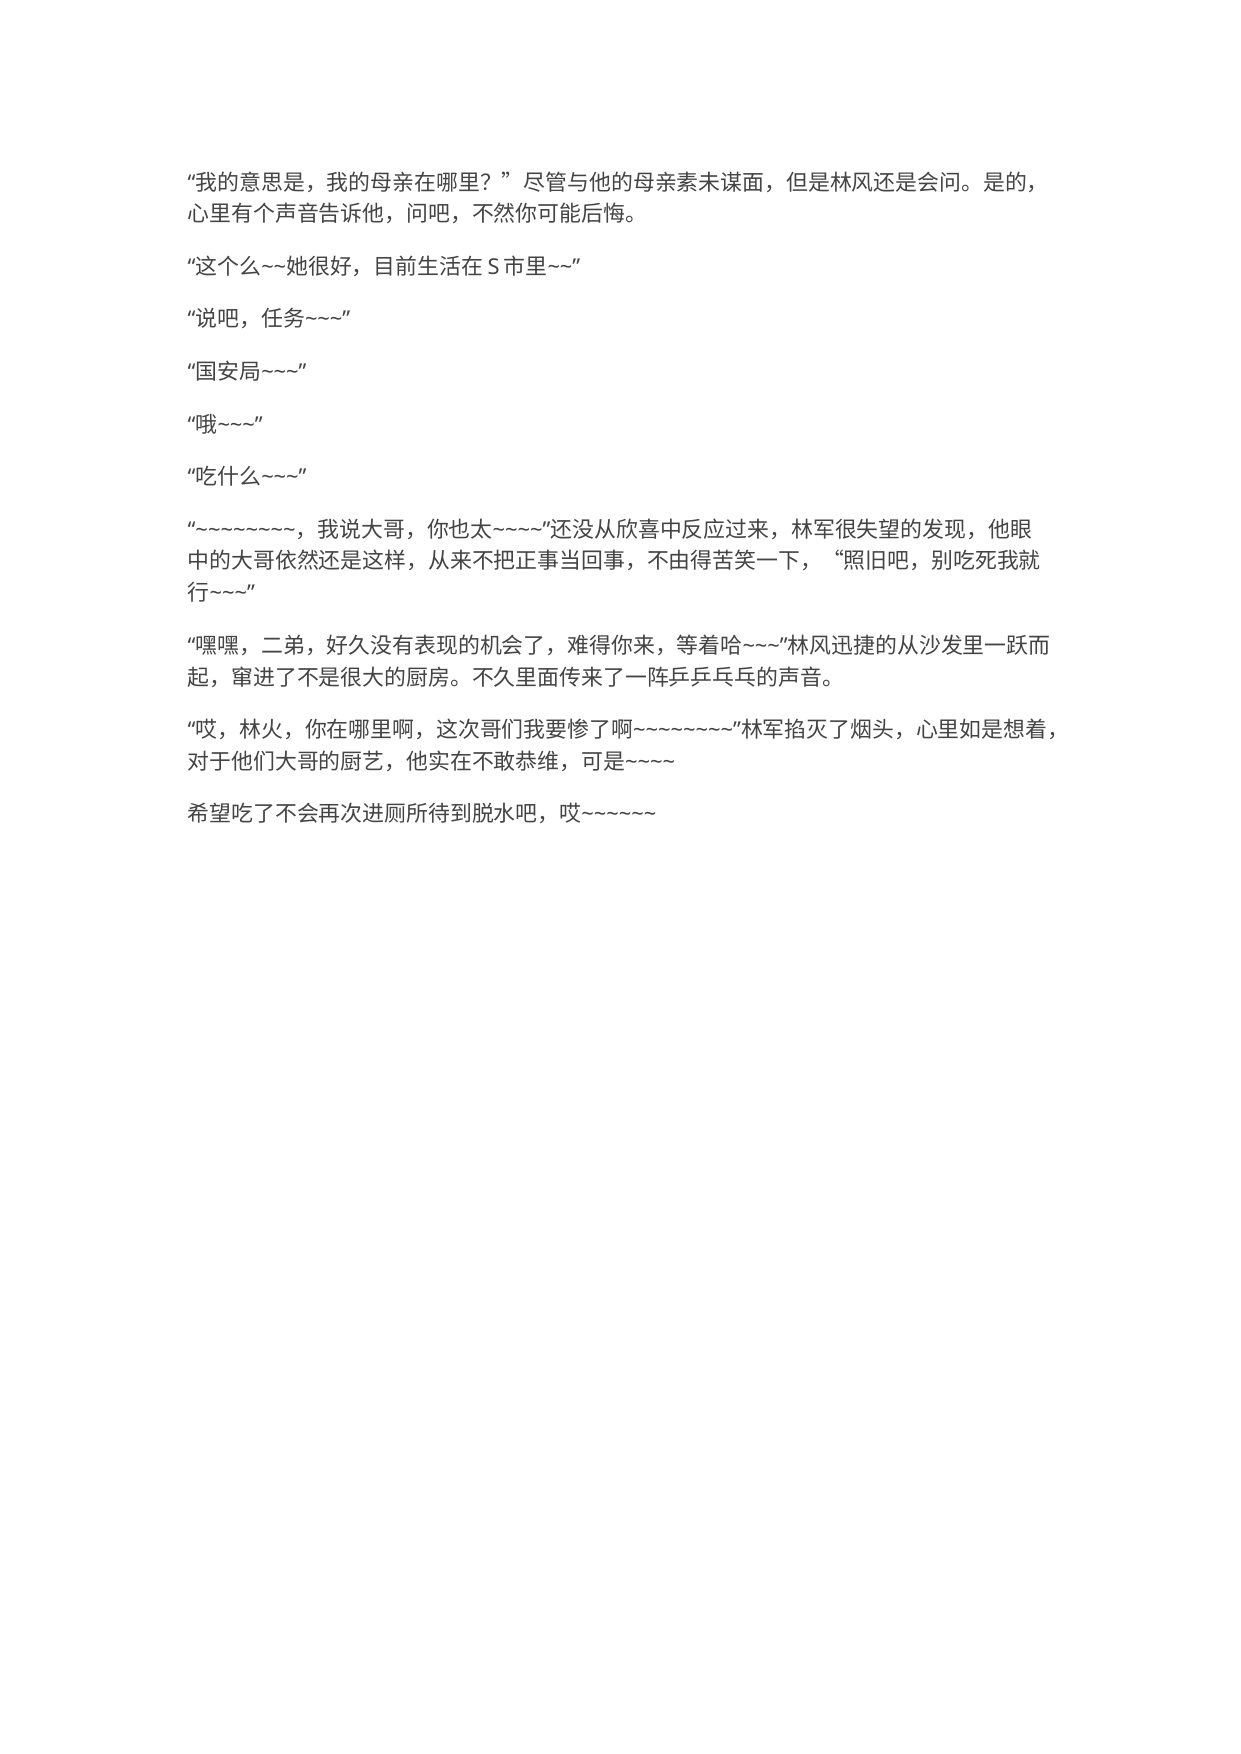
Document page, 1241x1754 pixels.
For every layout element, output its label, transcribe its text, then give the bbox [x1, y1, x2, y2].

text “这个么~~她很好，目前生活在S市里~~” [547, 249, 1053, 281]
text “我的意思是，我的母亲在哪里？”尽管与他的母亲素未谋面，但是林风还是会问。是的，心里有个声音告诉他，问吧，不然你可能后悔。8 B- j) E5 }" y! \/ k4 q. C9 Q [187, 164, 1053, 228]
text “哎，林火，你在哪里啊，这次哥们我要惨了啊~~~~~~~~”林军掐灭了烟头，心里如是想着，对于他们大哥的厨艺，他实在不敢恭维，可是~~~~: T+ u# F+ ` {5 [. s; u1 ` [625, 744, 1053, 776]
text 希望吃了不会再次进厕所待到脱水吧，哎~~~~~~ [581, 796, 1053, 828]
text “吃什么~~~” [261, 459, 1053, 491]
text “嘿嘿，二弟，好久没有表现的机会了，难得你来，等着哈~~~”林风迅捷的从沙发里一跃而起，窜进了不是很大的厨房。不久里面传来了一阵乒乒乓乓的声音。 [187, 628, 1053, 691]
text “哦~~~” [217, 407, 1053, 438]
text “~~~~~~~~，我说大哥，你也太~~~~”还没从欣喜中反应过来，林军很失望的发现，他眼中的大哥依然还是这样，从来不把正事当回事，不由得苦笑一下，“照旧吧，别吃死我就行~~~” [187, 512, 1053, 607]
text “说吧，任务~~~” [305, 301, 1053, 333]
text “国安局~~~” [261, 354, 1053, 386]
